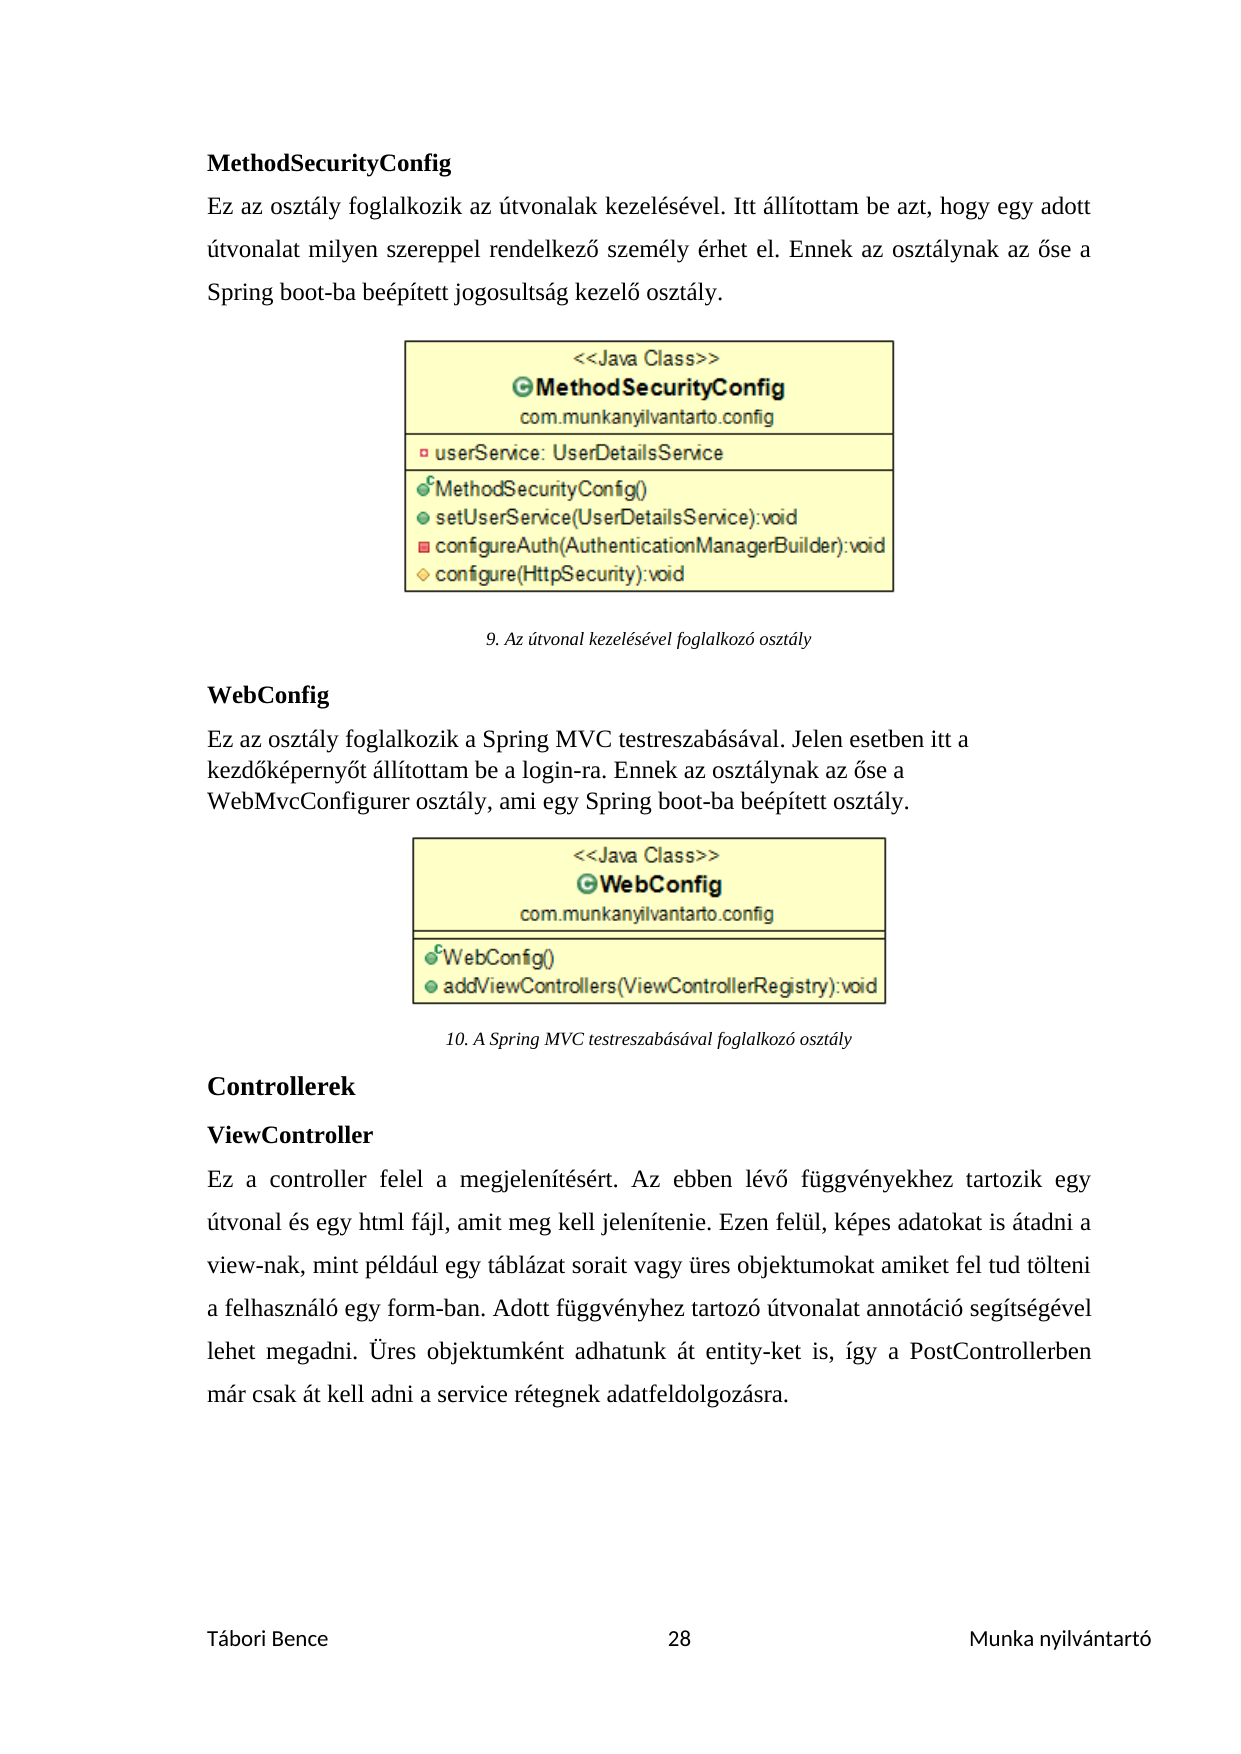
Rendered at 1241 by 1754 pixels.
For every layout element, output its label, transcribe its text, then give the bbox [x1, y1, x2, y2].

picture [401, 336, 899, 597]
subtitle MethodSecurityConfig [207, 148, 1092, 176]
text Ez a controller felel a megjelenítésért. Az ebben lévő függvényekhez tartozik egy útvonal és egy html fájl, amit meg kell jelenítenie. Ezen felül, képes adatokat is átadni a view-nak, mint például egy táblázat sorait vagy üres objektumokat amiket fel tud tölteni a felhasználó egy form-ban. Adott függvényhez tartozó útvonalat annotáció segítségével lehet megadni. Üres objektumként adhatunk át entity-ket is, így a PostControllerben már csak át kell adni a service rétegnek adatfeldolgozásra. [207, 1164, 1092, 1408]
text Ez az osztály foglalkozik az útvonalak kezelésével. Itt állítottam be azt, hogy egy adott útvonalat milyen szereppel rendelkező személy érhet el. Ennek az osztálynak az őse a Spring boot-ba beépített jogosultság kezelő osztály. [207, 191, 1092, 306]
subtitle ViewController [207, 1121, 1092, 1149]
subtitle WebConfig [207, 681, 1092, 709]
picture [408, 833, 891, 1009]
subtitle Controllerek [207, 1070, 1092, 1101]
text Ez az osztály foglalkozik a Spring MVC testreszabásával. Jelen esetben itt a kezdőképernyőt állítottam be a login-ra. Ennek az osztálynak az őse a WebMvcConfigurer osztály, ami egy Spring boot-ba beépített osztály. [207, 724, 1092, 814]
